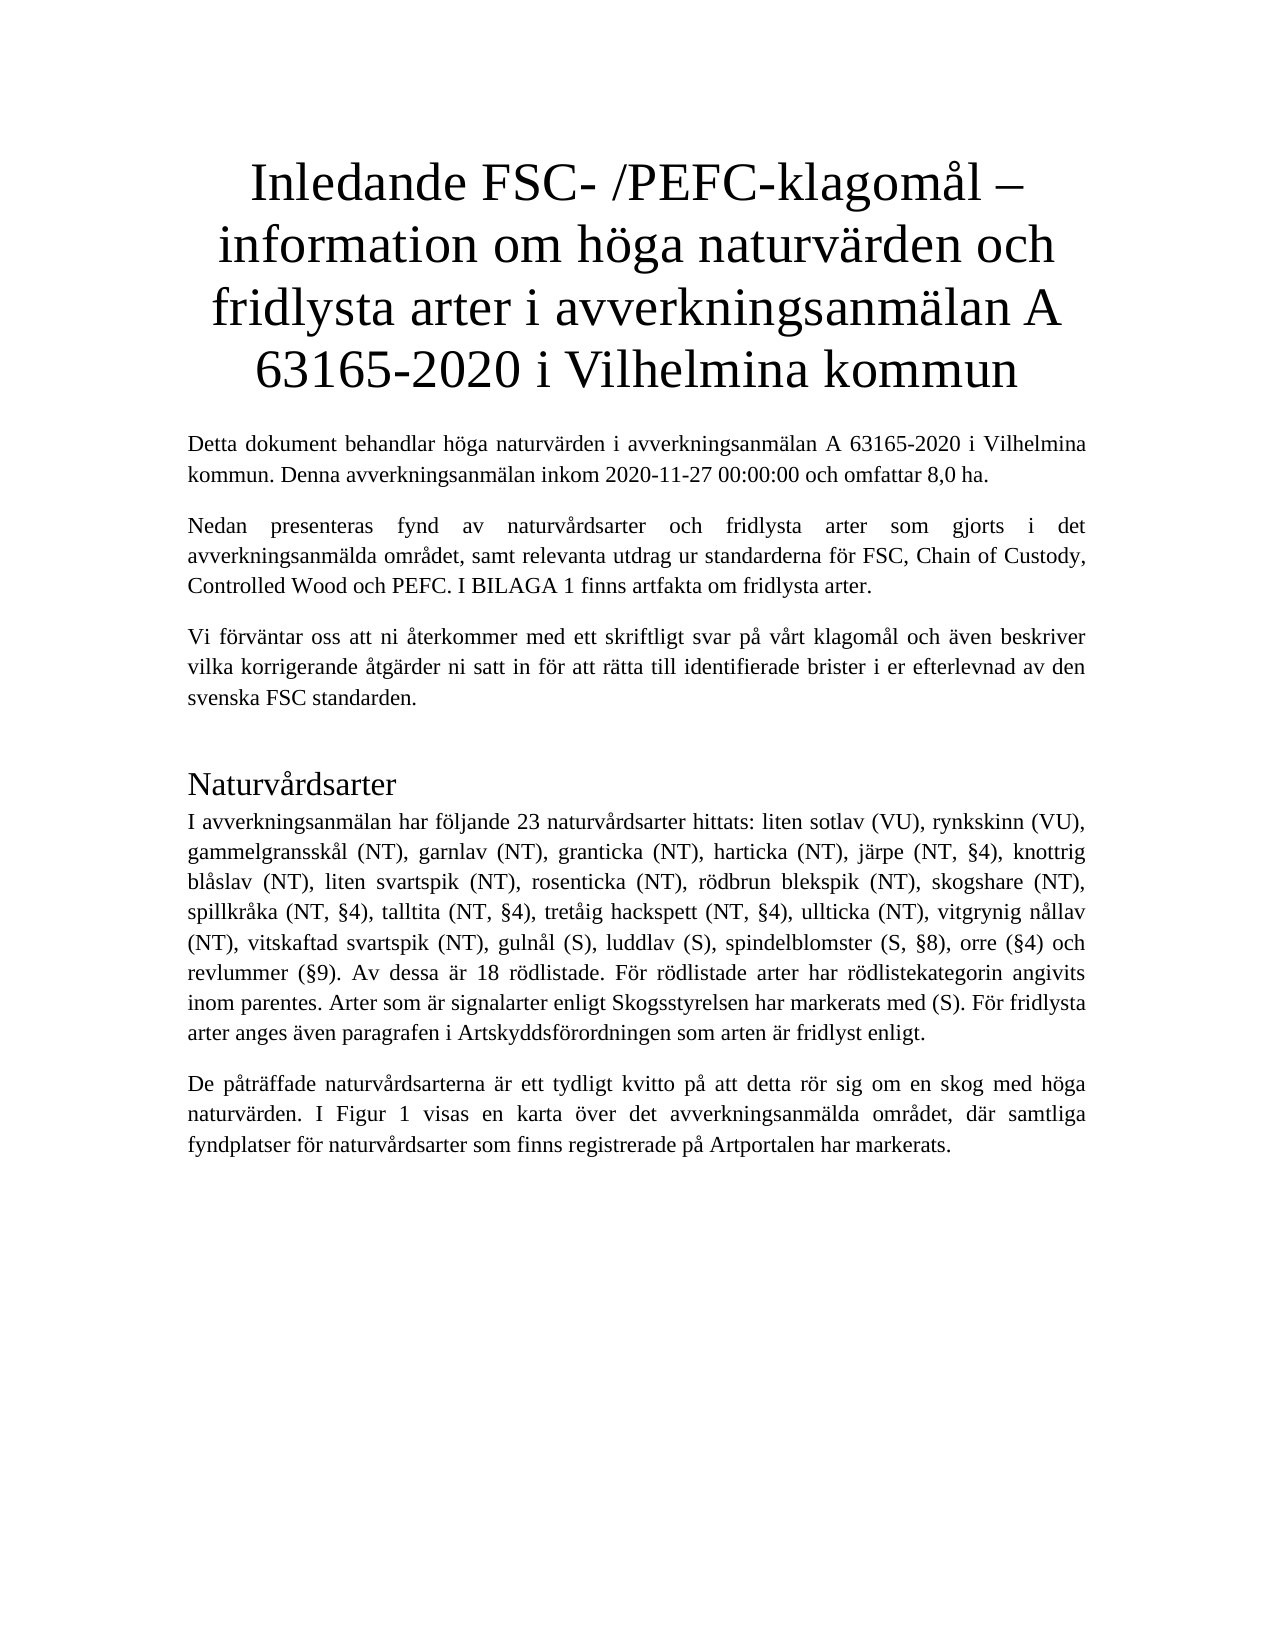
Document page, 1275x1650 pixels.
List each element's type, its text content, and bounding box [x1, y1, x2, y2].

text De påträffade naturvårdsarterna är ett tydligt kvitto på att detta rör sig om en skog med höga naturvärden. I Figur 1 visas en karta över det avverkningsanmälda området, där samtliga fyndplatser för naturvårdsarter som finns registrerade på Artportalen har markerats. [187, 1070, 1087, 1157]
text Nedan presenteras fynd av naturvårdsarter och fridlysta arter som gjorts i det avverkningsanmälda området, samt relevanta utdrag ur standarderna för FSC, Chain of Custody, Controlled Wood och PEFC. I BILAGA 1 finns artfakta om fridlysta arter. [187, 512, 1087, 598]
text Detta dokument behandlar höga naturvärden i avverkningsanmälan A 63165-2020 i Vilhelmina kommun. Denna avverkningsanmälan inkom 2020-11-27 00:00:00 och omfattar 8,0 ha. [187, 430, 1087, 487]
text I avverkningsanmälan har följande 23 naturvårdsarter hittats: liten sotlav (VU), rynkskinn (VU), gammelgransskål (NT), garnlav (NT), granticka (NT), harticka (NT), järpe (NT, §4), knottrig blåslav (NT), liten svartspik (NT), rosenticka (NT), rödbrun blekspik (NT), skogshare (NT), spillkråka (NT, §4), talltita (NT, §4), tretåig hackspett (NT, §4), ullticka (NT), vitgrynig nållav (NT), vitskaftad svartspik (NT), gulnål (S), luddlav (S), spindelblomster (S, §8), orre (§4) och revlummer (§9). Av dessa är 18 rödlistade. För rödlistade arter har rödlistekategorin angivits inom parentes. Arter som är signalarter enligt Skogsstyrelsen har markerats med (S). För fridlysta arter anges även paragrafen i Artskyddsförordningen som arten är fridlyst enligt. [187, 808, 1087, 1046]
text Vi förväntar oss att ni återkommer med ett skriftligt svar på vårt klagomål och även beskriver vilka korrigerande åtgärder ni satt in för att rätta till identifierade brister i er efterlevnad av den svenska FSC standarden. [187, 623, 1087, 710]
title Inledande FSC- /PEFC-klagomål – information om höga naturvärden och fridlysta arter i avverkningsanmälan A 63165-2020 i Vilhelmina kommun [187, 150, 1087, 399]
subtitle Naturvårdsarter [187, 764, 1087, 802]
